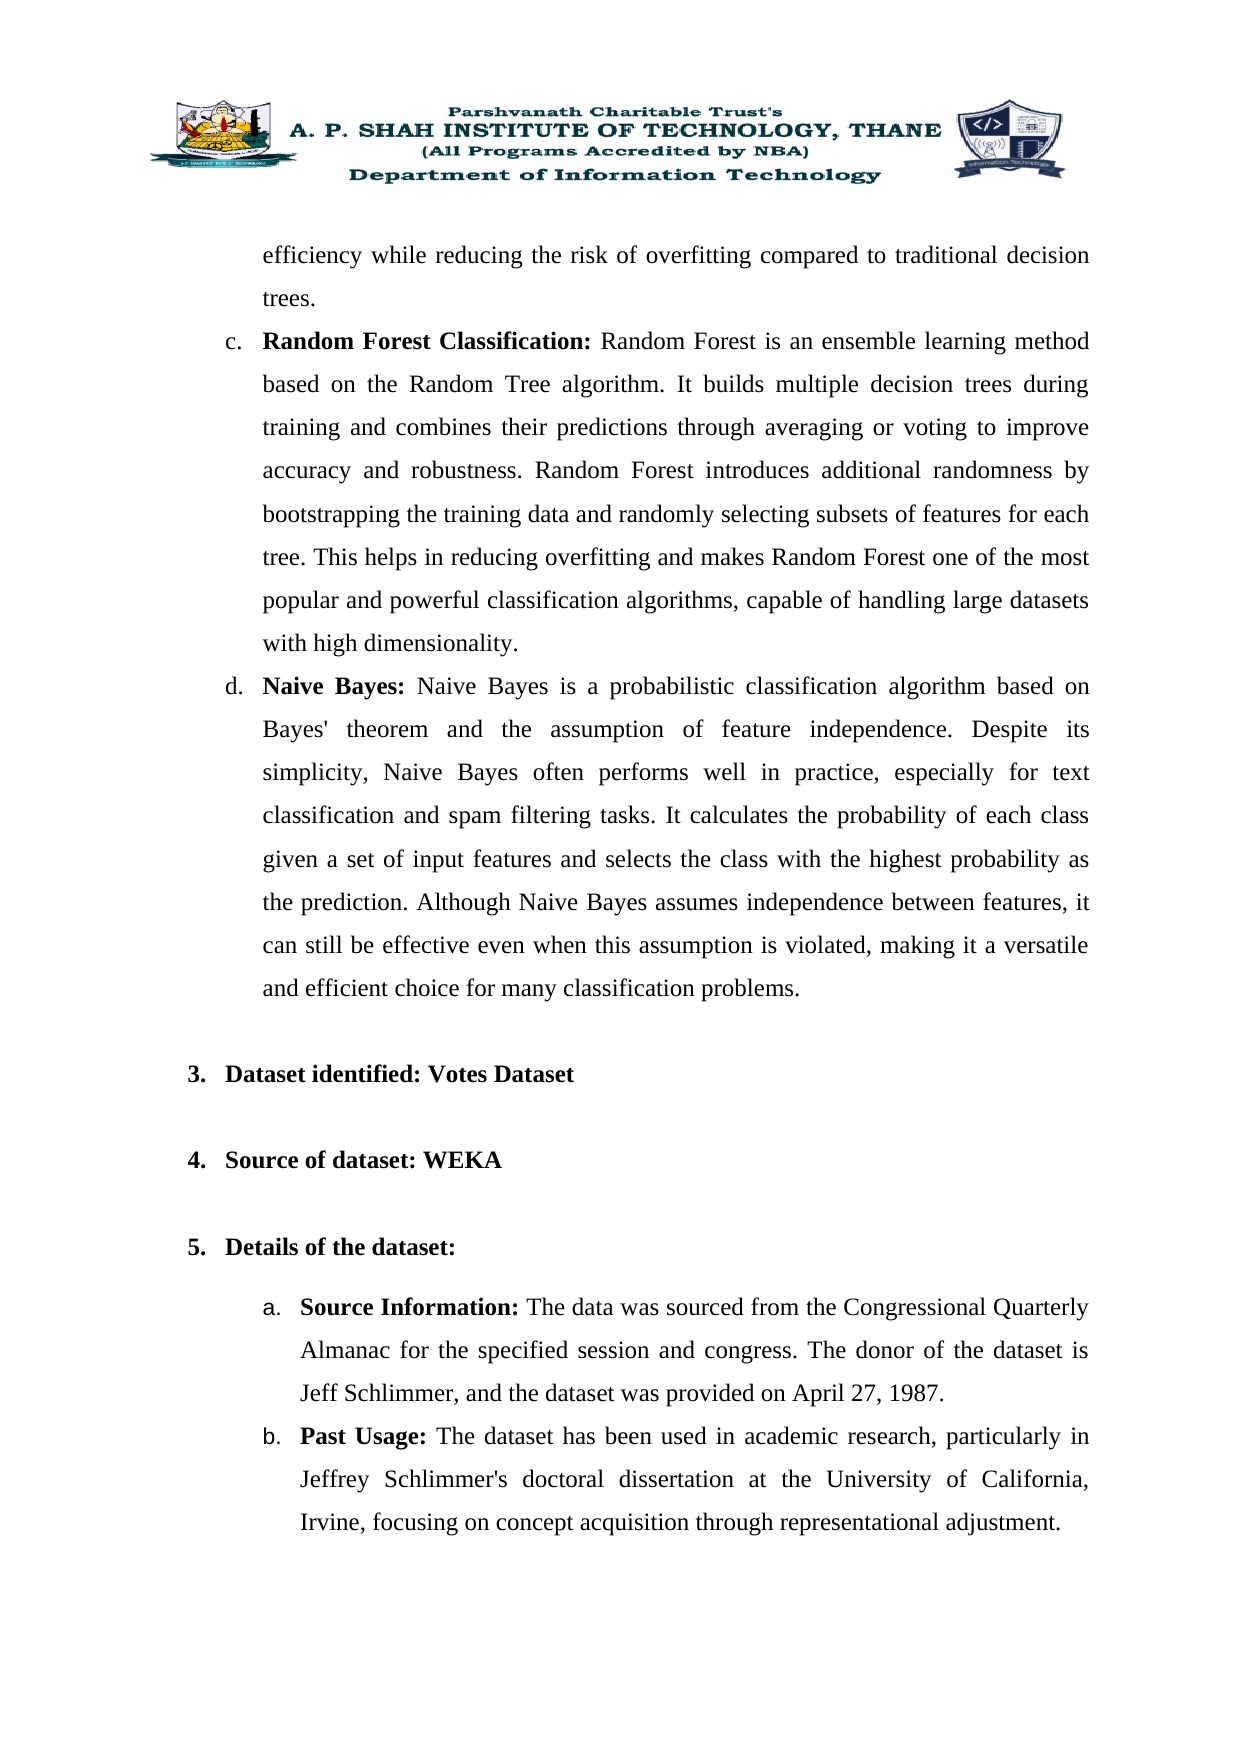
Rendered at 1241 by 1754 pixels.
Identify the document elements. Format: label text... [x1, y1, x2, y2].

picture [150, 73, 1067, 212]
list Source of dataset: WEKA [187, 1146, 1090, 1174]
list Source Information: The data was sourced from the Congressional Quarterly Almanac for the specified session and congress. The donor of the dataset is Jeff Schlimmer, and the dataset was provided on April 27, 1987. [262, 1292, 1090, 1407]
list Details of the dataset: [187, 1232, 1090, 1261]
list Naive Bayes: Naive Bayes is a probabilistic classification algorithm based on Bayes' theorem and the assumption of feature independence. Despite its simplicity, Naive Bayes often performs well in practice, especially for text classification and spam filtering tasks. It calculates the probability of each class given a set of input features and selects the class with the highest probability as the prediction. Although Naive Bayes assumes independence between features, it can still be effective even when this assumption is violated, making it a versatile and efficient choice for many classification problems. [225, 671, 1090, 1002]
list Random Forest Classification: Random Forest is an ensemble learning method based on the Random Tree algorithm. It builds multiple decision trees during training and combines their predictions through averaging or voting to improve accuracy and robustness. Random Forest introduces additional randomness by bootstrapping the training data and randomly selecting subsets of features for each tree. This helps in reducing overfitting and makes Random Forest one of the most popular and powerful classification algorithms, capable of handling large datasets with high dimensionality. [225, 326, 1090, 657]
list Dataset identified: Votes Dataset [187, 1059, 1090, 1088]
list Past Usage: The dataset has been used in academic research, particularly in Jeffrey Schlimmer's doctoral dissertation at the University of California, Irvine, focusing on concept acquisition through representational adjustment. [262, 1421, 1090, 1536]
